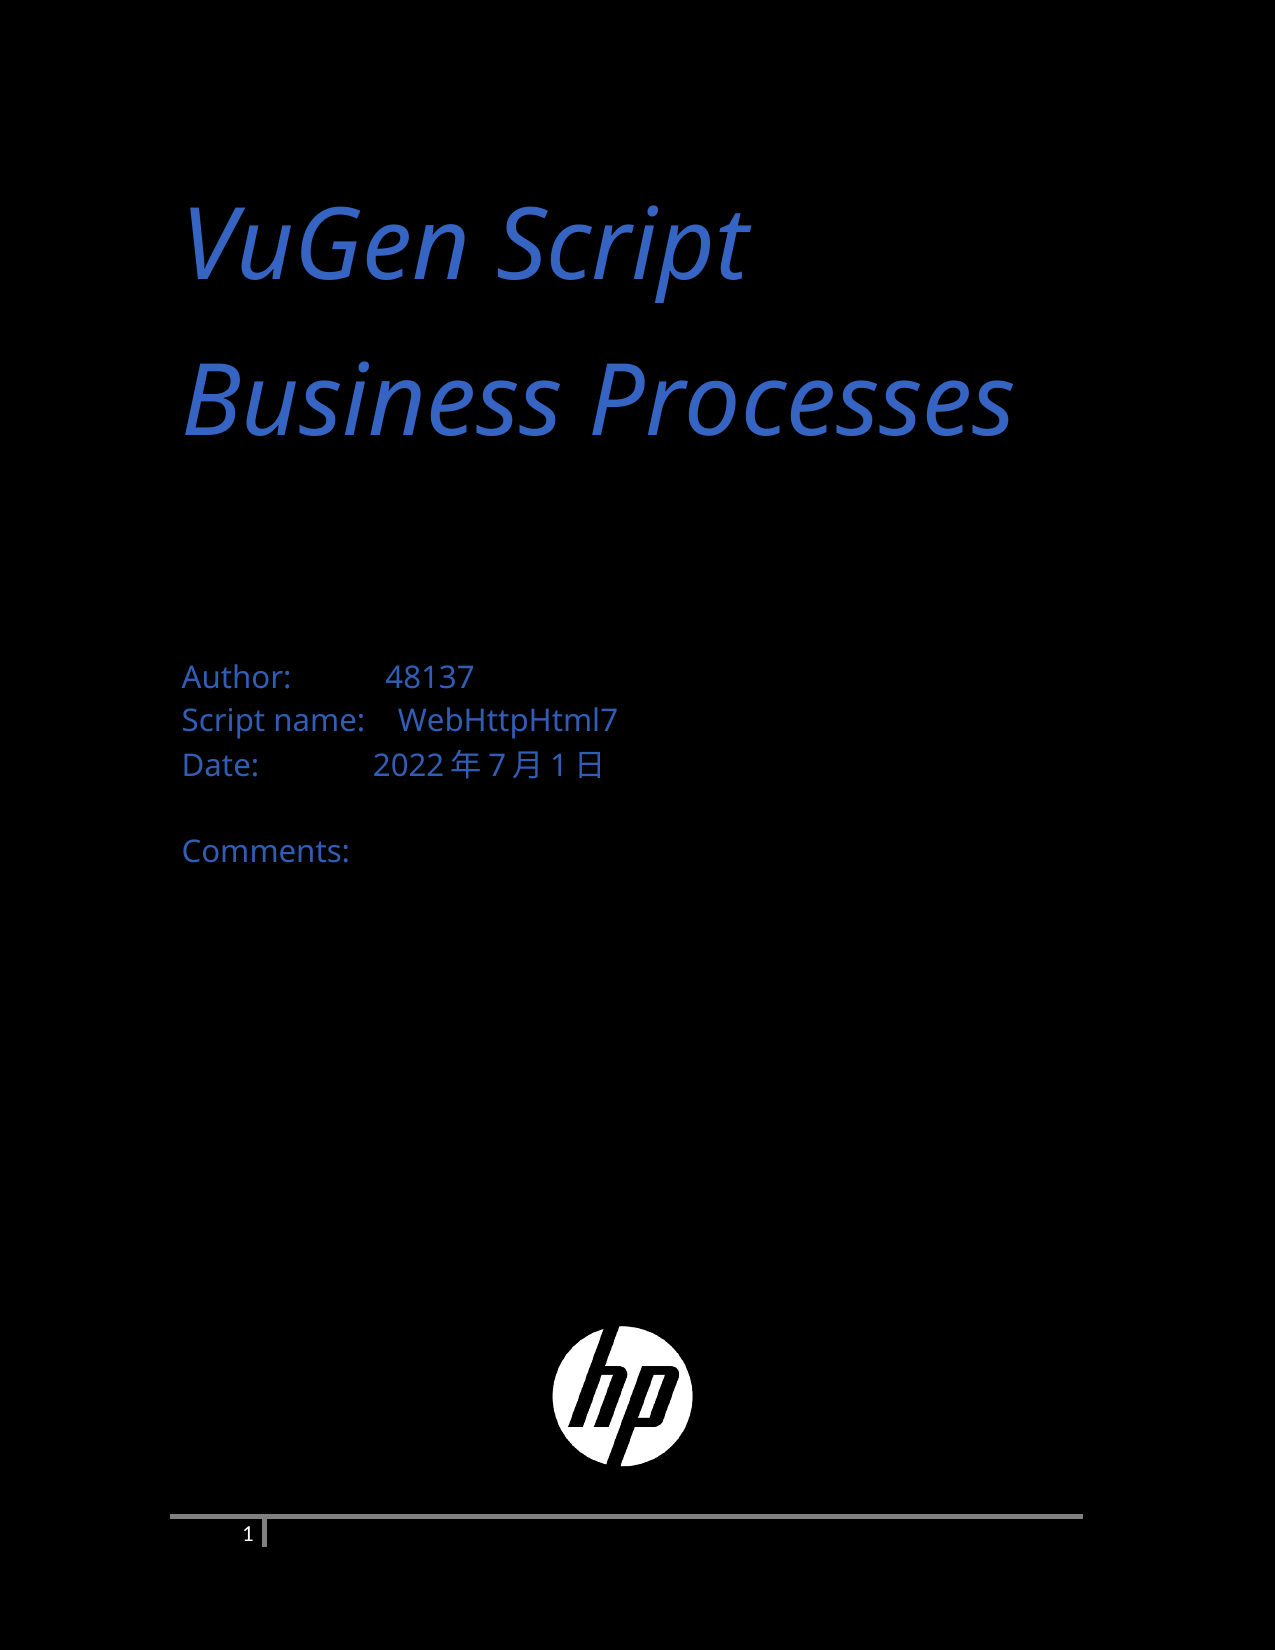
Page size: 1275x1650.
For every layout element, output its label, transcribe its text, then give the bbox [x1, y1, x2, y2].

text Comments: [181, 829, 1094, 871]
picture [459, 1233, 785, 1559]
text Author: 48137 [181, 655, 1094, 698]
text Date: 2022年7月1日 [181, 741, 1094, 786]
title VuGen Script Business Processes [181, 172, 1094, 465]
text Script name: WebHttpHtml7 [181, 698, 1094, 741]
